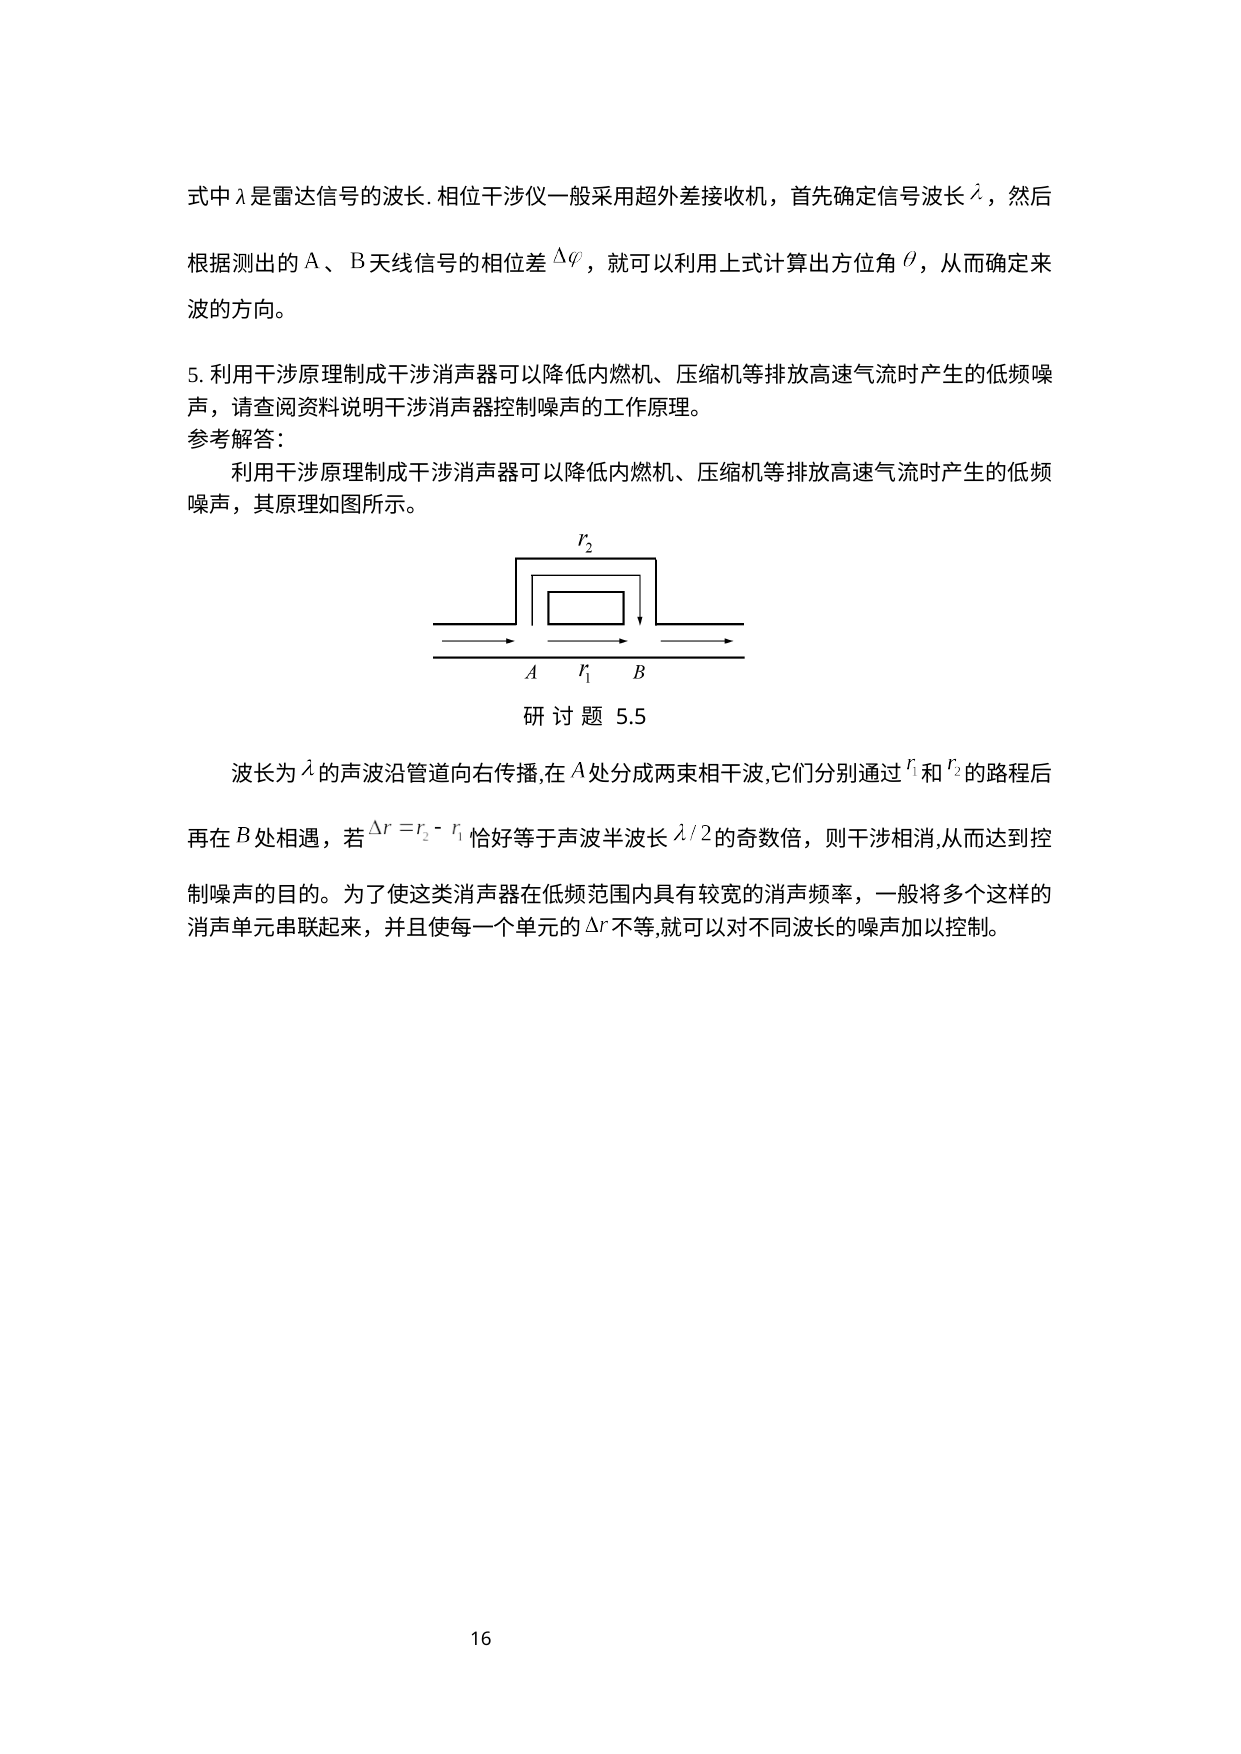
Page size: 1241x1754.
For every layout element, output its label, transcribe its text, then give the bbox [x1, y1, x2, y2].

text 波长为的声波沿管道向右传播,在处分成两束相干波,它们分别通过和的路程后再在处相遇，若 恰好等于声波半波长的奇数倍，则干涉相消,从而达到控制噪声的目的。为了使这类消声器在低频范围内具有较宽的消声频率，一般将多个这样的消声单元串联起来，并且使每一个单元的不等,就可以对不同波长的噪声加以控制。 [187, 747, 1053, 942]
text 5. 利用干涉原理制成干涉消声器可以降低内燃机、压缩机等排放高速气流时产生的低频噪声，请查阅资料说明干涉消声器控制噪声的工作原理。 [187, 357, 1053, 422]
text 利用干涉原理制成干涉消声器可以降低内燃机、压缩机等排放高速气流时产生的低频噪声，其原理如图所示。 [187, 454, 1053, 519]
text 式中λ是雷达信号的波长. 相位干涉仪一般采用超外差接收机，首先确定信号波长，然后根据测出的、天线信号的相位差，就可以利用上式计算出方位角，从而确定来波的方向。 [187, 162, 1053, 324]
picture [433, 520, 745, 689]
text 参考解答： [187, 422, 1053, 454]
